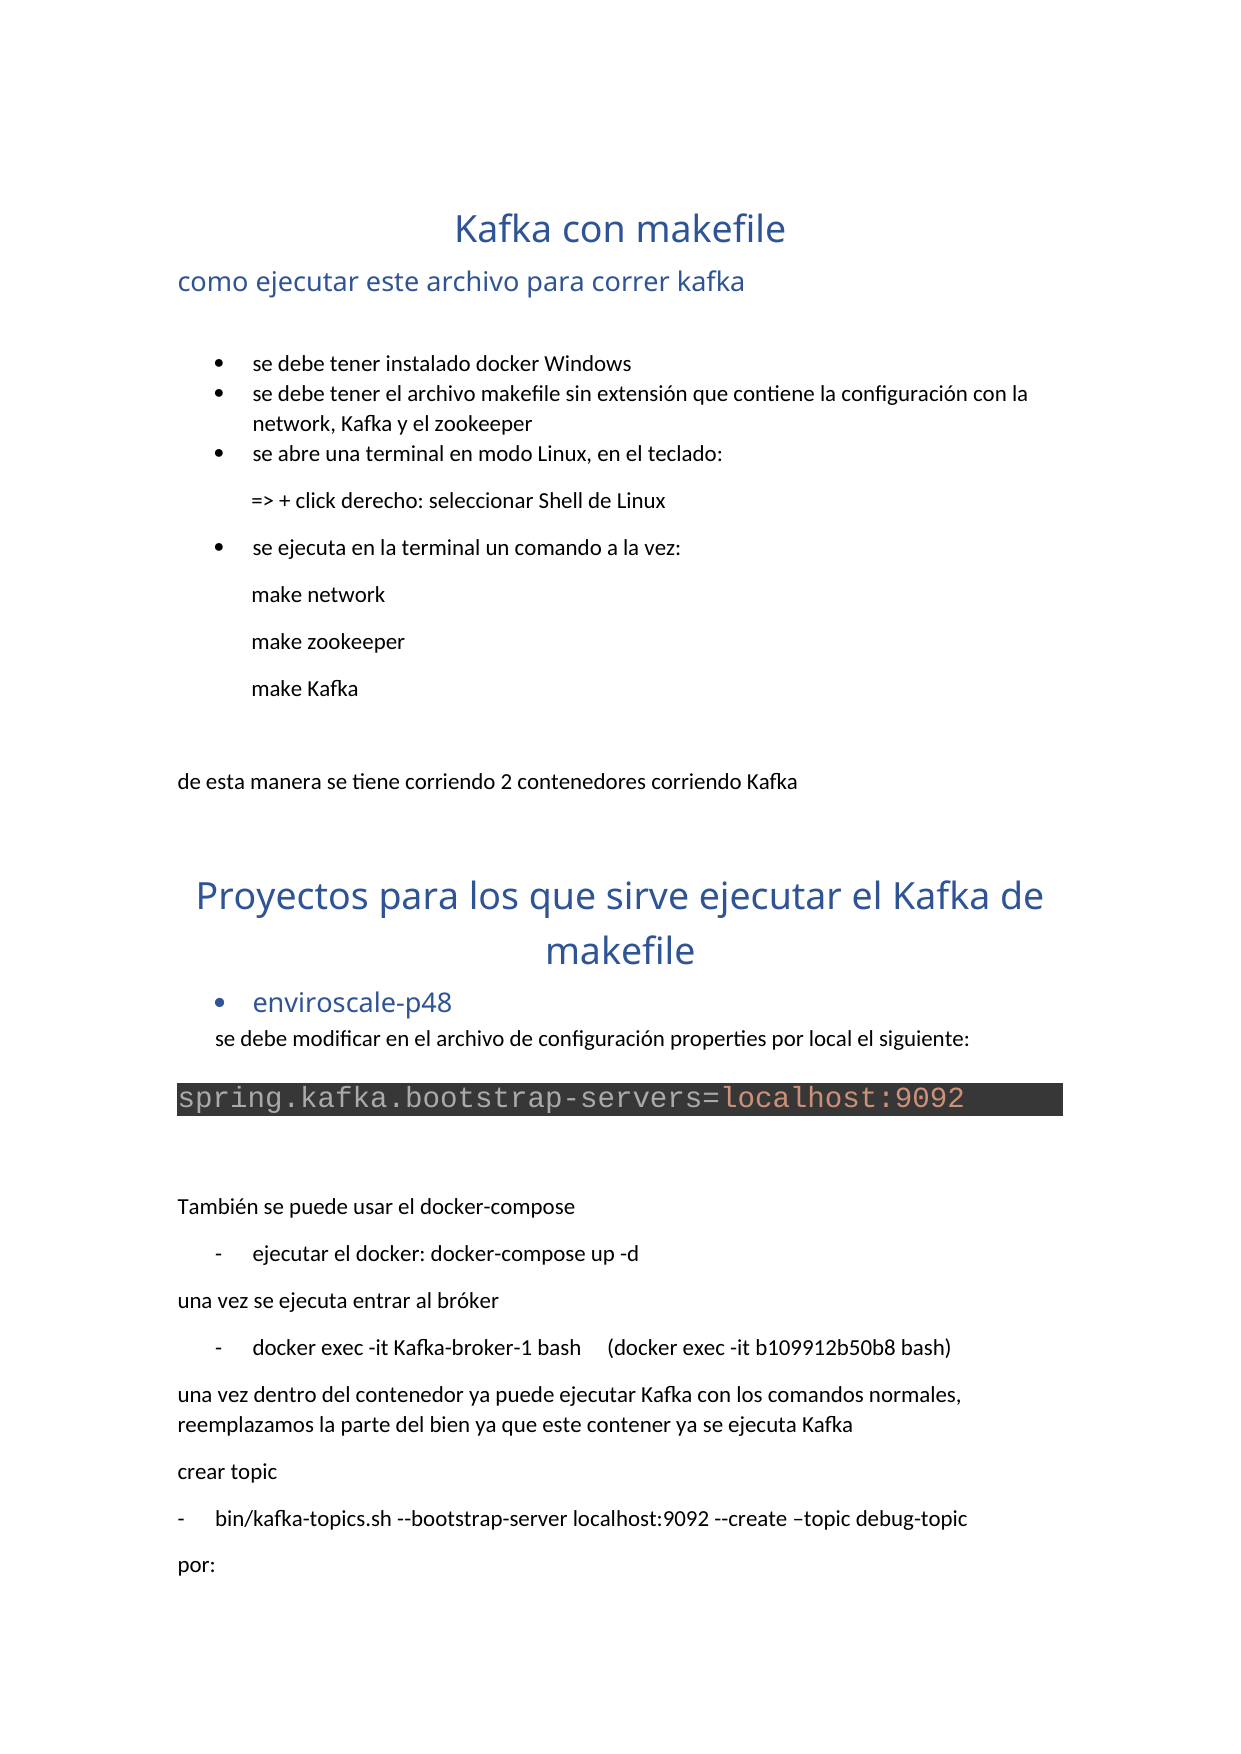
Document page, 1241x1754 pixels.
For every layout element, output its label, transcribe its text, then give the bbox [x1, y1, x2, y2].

text se debe modificar en el archivo de configuración properties por local el siguiente: [215, 1024, 1063, 1052]
list ejecutar el docker: docker-compose up -d [215, 1239, 1063, 1267]
text por: [177, 1551, 1063, 1578]
text una vez dentro del contenedor ya puede ejecutar Kafka con los comandos normales, reemplazamos la parte del bien ya que este contener ya se ejecuta Kafka [177, 1380, 1063, 1438]
subtitle como ejecutar este archivo para correr kafka [177, 262, 1063, 299]
text make Kafka [177, 674, 1063, 702]
list se debe tener instalado docker Windows [215, 349, 1063, 377]
subtitle enviroscale-p48 [215, 984, 1063, 1021]
text También se puede usar el docker-compose [177, 1192, 1063, 1220]
text make network [177, 580, 1063, 608]
text spring.kafka.bootstrap-servers=localhost:9092 [177, 1083, 1063, 1116]
text de esta manera se tiene corriendo 2 contenedores corriendo Kafka [177, 767, 1063, 796]
text crear topic [177, 1457, 1063, 1485]
list se debe tener el archivo makefile sin extensión que contiene la configuración con la network, Kafka y el zookeeper [215, 379, 1063, 437]
text => + click derecho: seleccionar Shell de Linux [177, 486, 1063, 514]
text make zookeeper [177, 627, 1063, 655]
list se abre una terminal en modo Linux, en el teclado: [215, 439, 1063, 467]
subtitle Proyectos para los que sirve ejecutar el Kafka de makefile [177, 869, 1063, 976]
list se ejecuta en la terminal un comando a la vez: [215, 533, 1063, 561]
subtitle Kafka con makefile [177, 203, 1063, 254]
list bin/kafka-topics.sh --bootstrap-server localhost:9092 --create –topic debug-topic [177, 1504, 1063, 1532]
list docker exec -it Kafka-broker-1 bash (docker exec -it b109912b50b8 bash) [215, 1333, 1063, 1361]
text una vez se ejecuta entrar al bróker [177, 1286, 1063, 1314]
